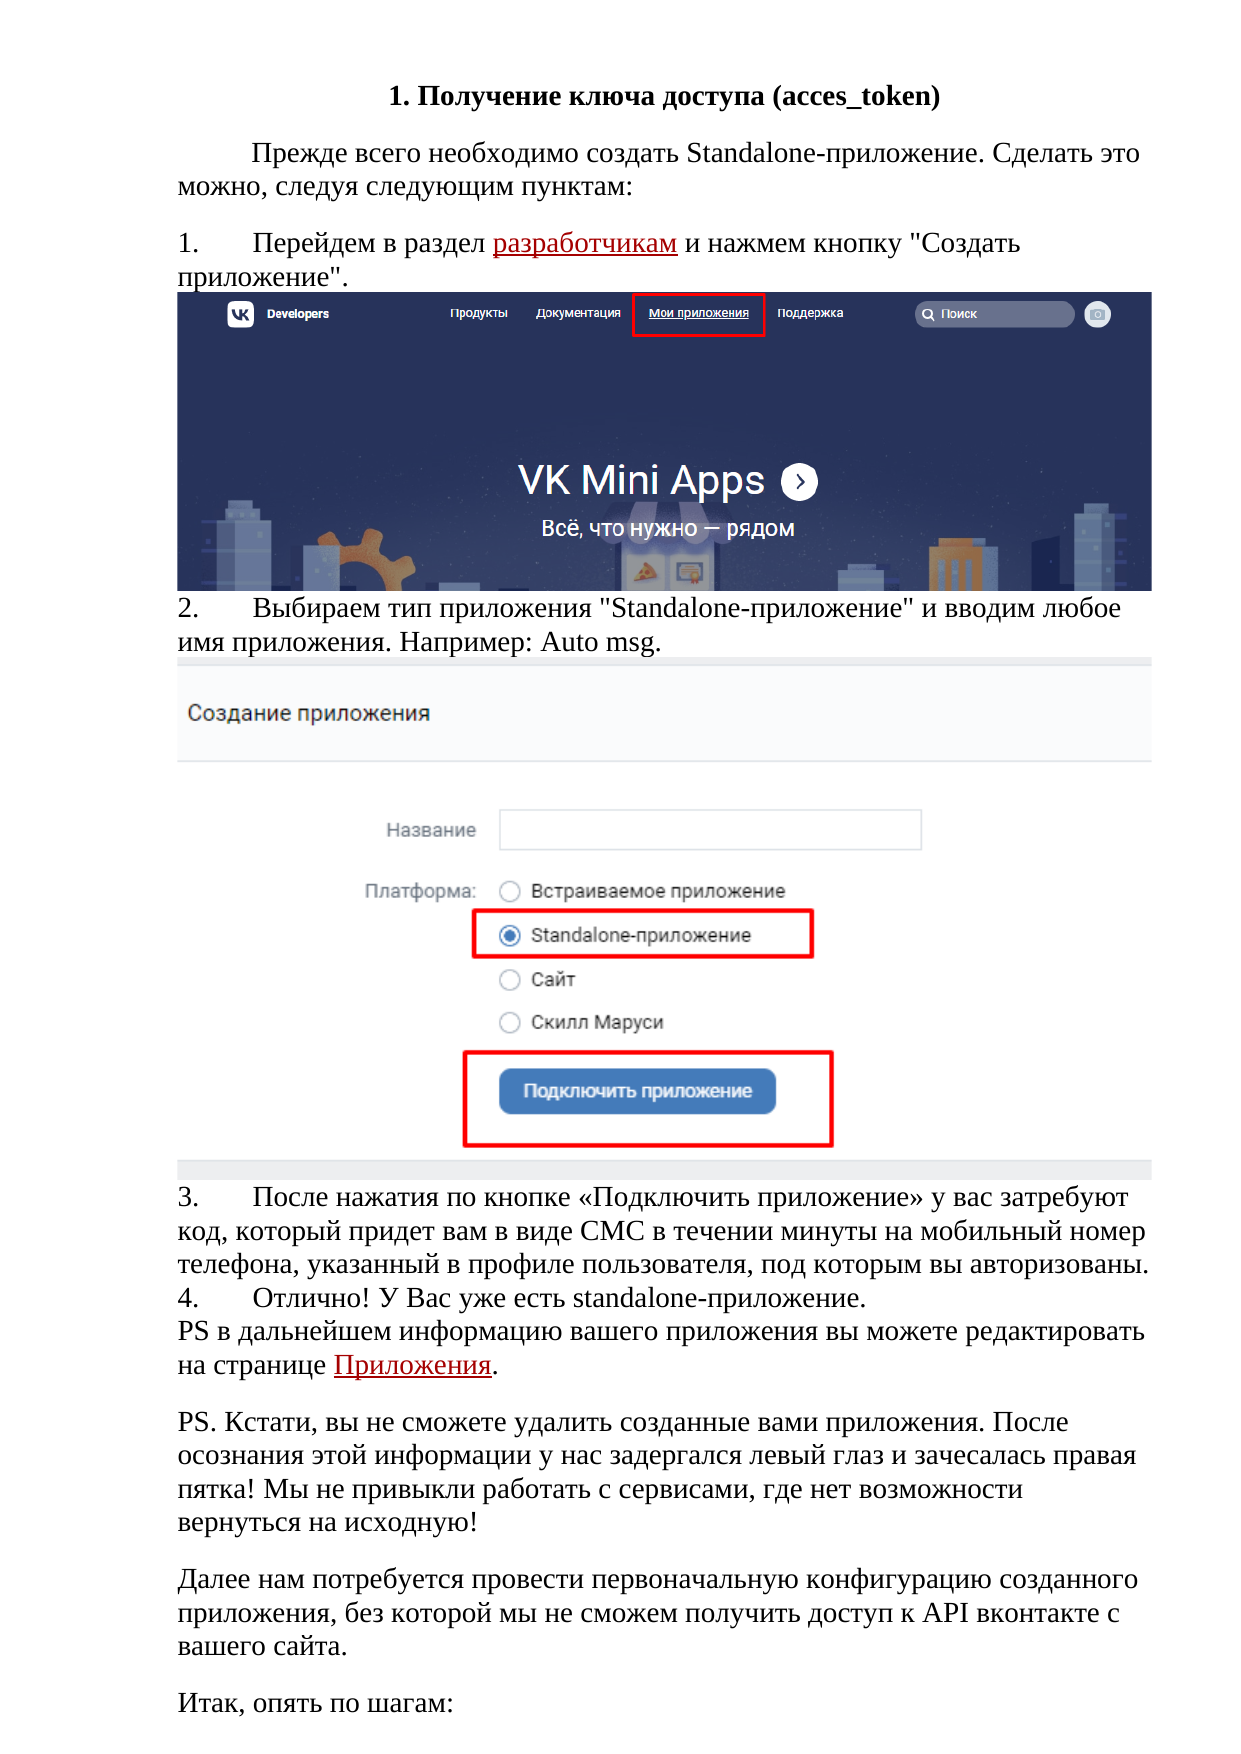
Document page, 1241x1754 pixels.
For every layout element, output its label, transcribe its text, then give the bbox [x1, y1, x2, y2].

list Отлично! У Вас уже есть standalone-приложение. [177, 1280, 1152, 1313]
text PS в дальнейшем информацию вашего приложения вы можете редактировать на странице Приложения. [177, 1313, 1152, 1380]
picture [177, 292, 1152, 591]
text Далее нам потребуется провести первоначальную конфигурацию созданного приложения, без которой мы не сможем получить доступ к API вконтакте с вашего сайта. [177, 1561, 1152, 1662]
picture [177, 657, 1152, 1180]
text Прежде всего необходимо создать Standalone-приложение. Сделать это можно, следуя следующим пунктам: [177, 135, 1152, 202]
list Выбираем тип приложения "Standalone-приложение" и вводим любое имя приложения. Например: Auto msg. [177, 591, 1152, 657]
list Перейдем в раздел разработчикам и нажмем кнопку "Создать приложение". [177, 225, 1152, 292]
text 1. Получение ключа доступа (acces_token) [177, 44, 1152, 111]
text PS. Кстати, вы не сможете удалить созданные вами приложения. После осознания этой информации у нас задергался левый глаз и зачесалась правая пятка! Мы не привыкли работать с сервисами, где нет возможности вернуться на исходную! [177, 1404, 1152, 1538]
text Итак, опять по шагам: [177, 1686, 1152, 1719]
list После нажатия по кнопке «Подключить приложение» у вас затребуют код, который придет вам в виде СМС в течении минуты на мобильный номер телефона, указанный в профиле пользователя, под которым вы авторизованы. [177, 1180, 1152, 1280]
